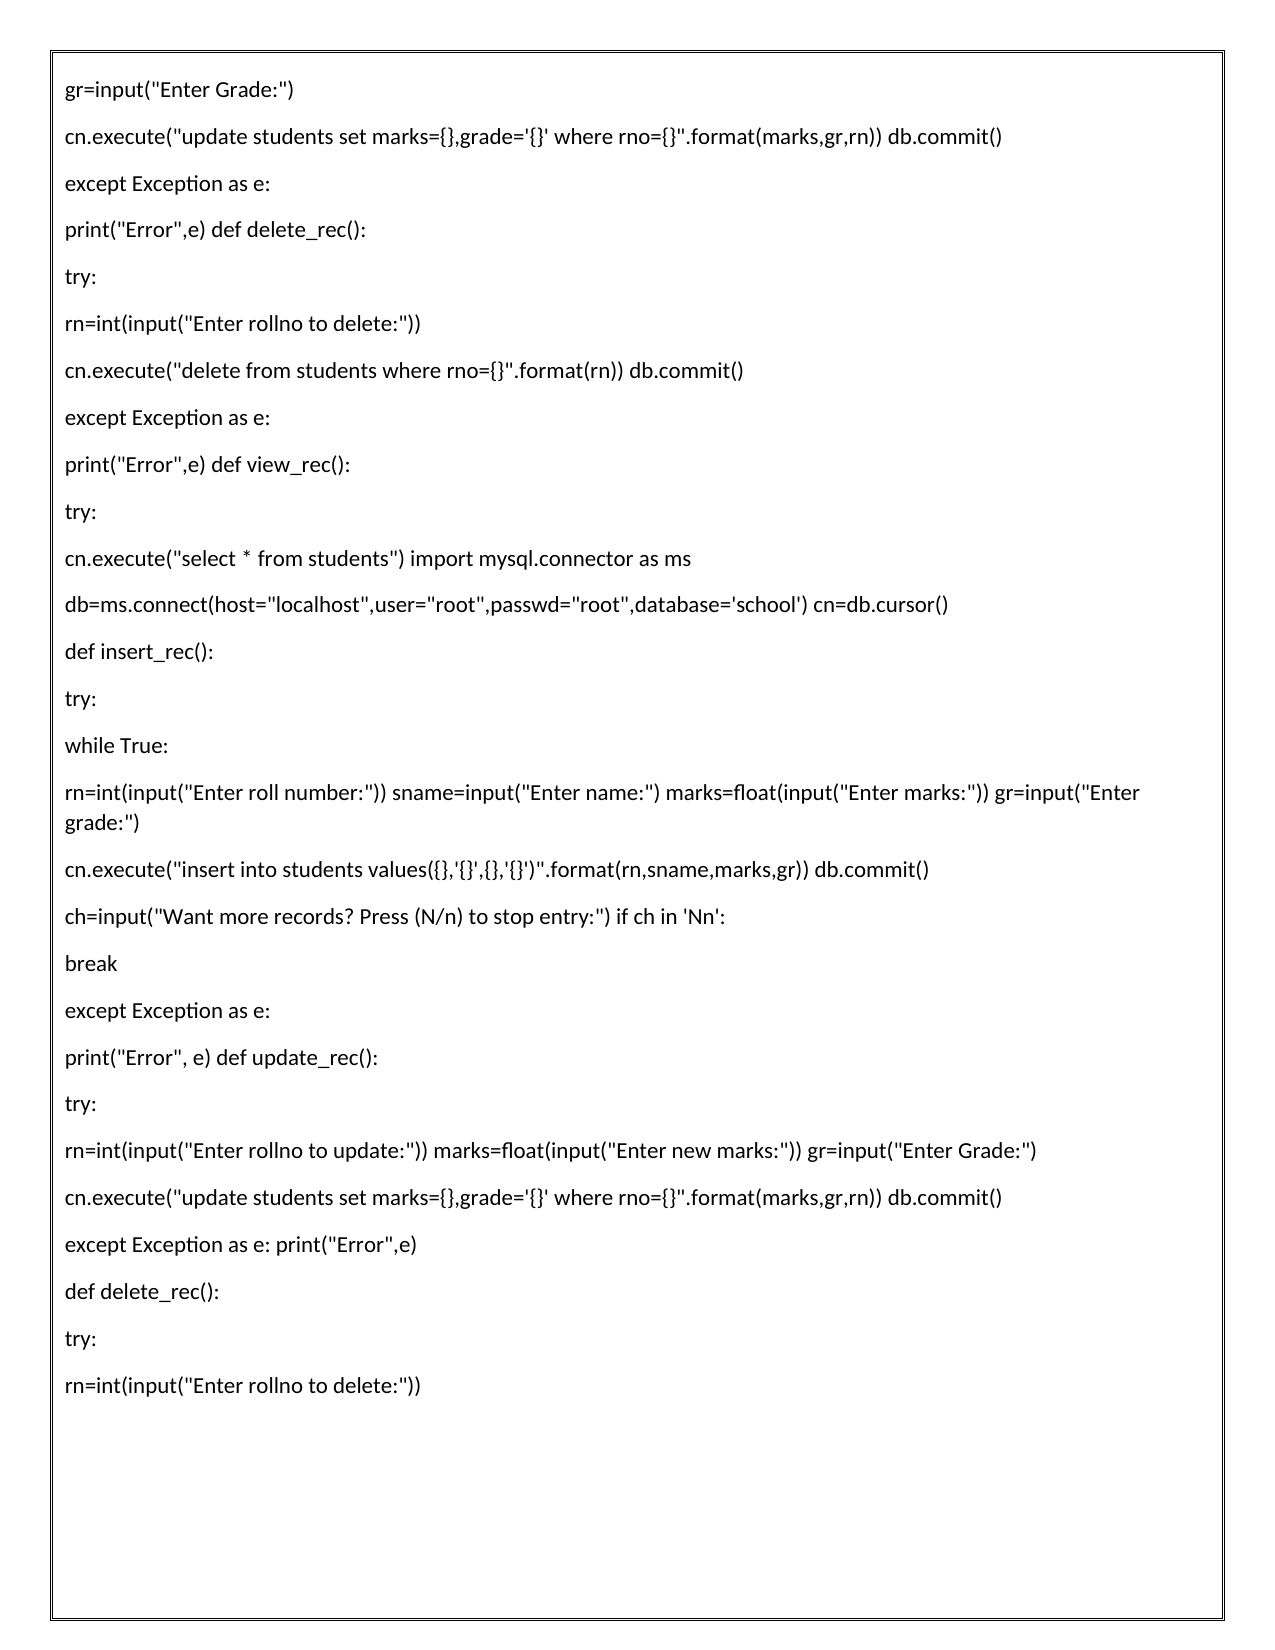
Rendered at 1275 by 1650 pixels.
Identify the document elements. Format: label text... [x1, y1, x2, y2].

text def insert_rec(): [64, 637, 1212, 666]
text rn=int(input("Enter rollno to delete:")) [64, 309, 1212, 337]
text except Exception as e: [64, 996, 1212, 1024]
text gr=input("Enter Grade:") [64, 75, 1212, 103]
text rn=int(input("Enter roll number:")) sname=input("Enter name:") marks=float(input("Enter marks:")) gr=input("Enter grade:") [64, 778, 1212, 836]
text try: [64, 1324, 1212, 1352]
text try: [64, 684, 1212, 712]
text try: [64, 497, 1212, 525]
text try: [64, 262, 1212, 291]
text cn.execute("delete from students where rno={}".format(rn)) db.commit() [64, 356, 1212, 384]
text print("Error", e) def update_rec(): [64, 1043, 1212, 1071]
text print("Error",e) def delete_rec(): [64, 216, 1212, 244]
text except Exception as e: [64, 403, 1212, 431]
text except Exception as e: print("Error",e) [64, 1230, 1212, 1258]
text rn=int(input("Enter rollno to update:")) marks=float(input("Enter new marks:")) gr=input("Enter Grade:") [64, 1136, 1212, 1164]
text break [64, 949, 1212, 977]
text try: [64, 1089, 1212, 1118]
text cn.execute("update students set marks={},grade='{}' where rno={}".format(marks,gr,rn)) db.commit() [64, 122, 1212, 150]
text print("Error",e) def view_rec(): [64, 450, 1212, 478]
text cn.execute("insert into students values({},'{}',{},'{}')".format(rn,sname,marks,gr)) db.commit() [64, 855, 1212, 883]
text except Exception as e: [64, 169, 1212, 197]
text while True: [64, 731, 1212, 759]
text db=ms.connect(host="localhost",user="root",passwd="root",database='school') cn=db.cursor() [64, 591, 1212, 619]
text def delete_rec(): [64, 1277, 1212, 1305]
text cn.execute("update students set marks={},grade='{}' where rno={}".format(marks,gr,rn)) db.commit() [64, 1183, 1212, 1211]
text ch=input("Want more records? Press (N/n) to stop entry:") if ch in 'Nn': [64, 902, 1212, 930]
text cn.execute("select * from students") import mysql.connector as ms [64, 544, 1212, 572]
text rn=int(input("Enter rollno to delete:")) [64, 1371, 1212, 1399]
